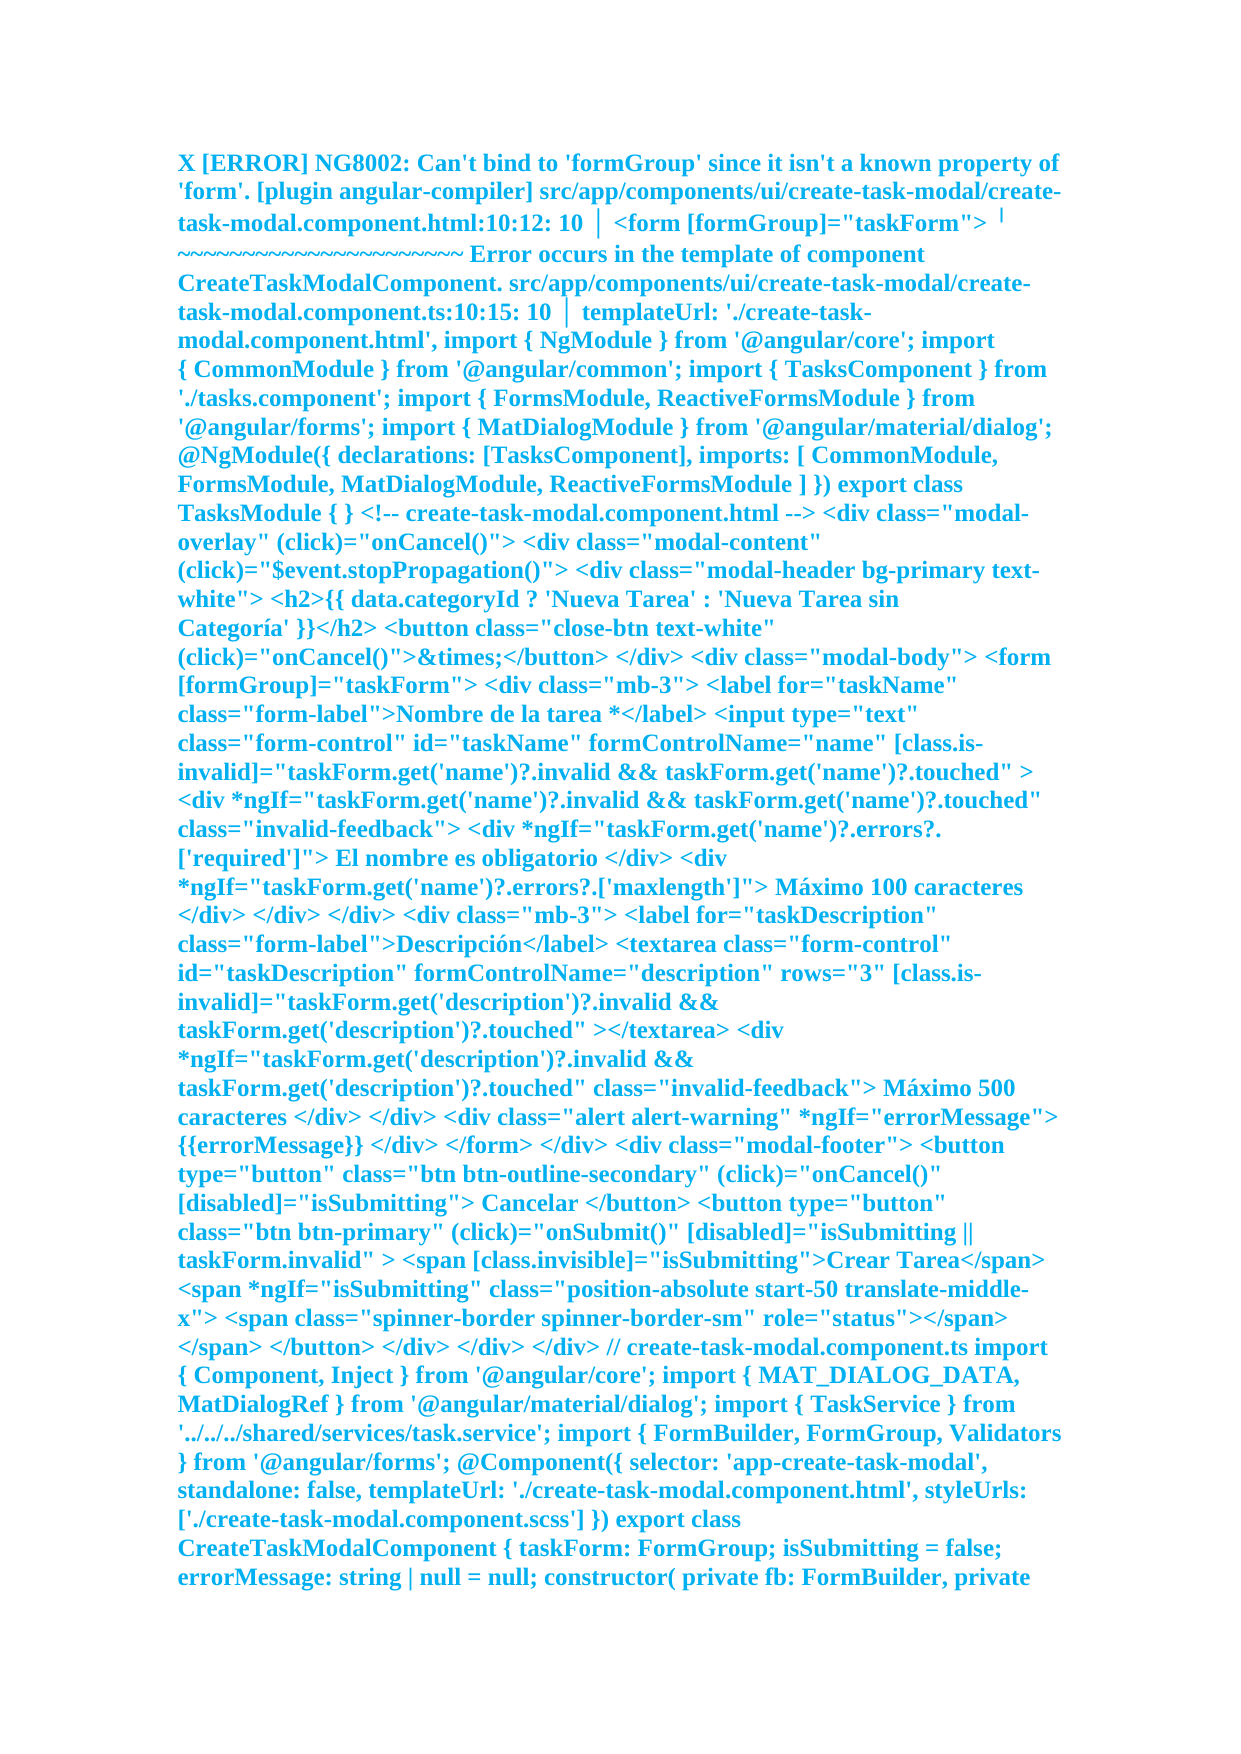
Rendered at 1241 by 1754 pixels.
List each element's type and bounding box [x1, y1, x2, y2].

text [177, 148, 1063, 1590]
